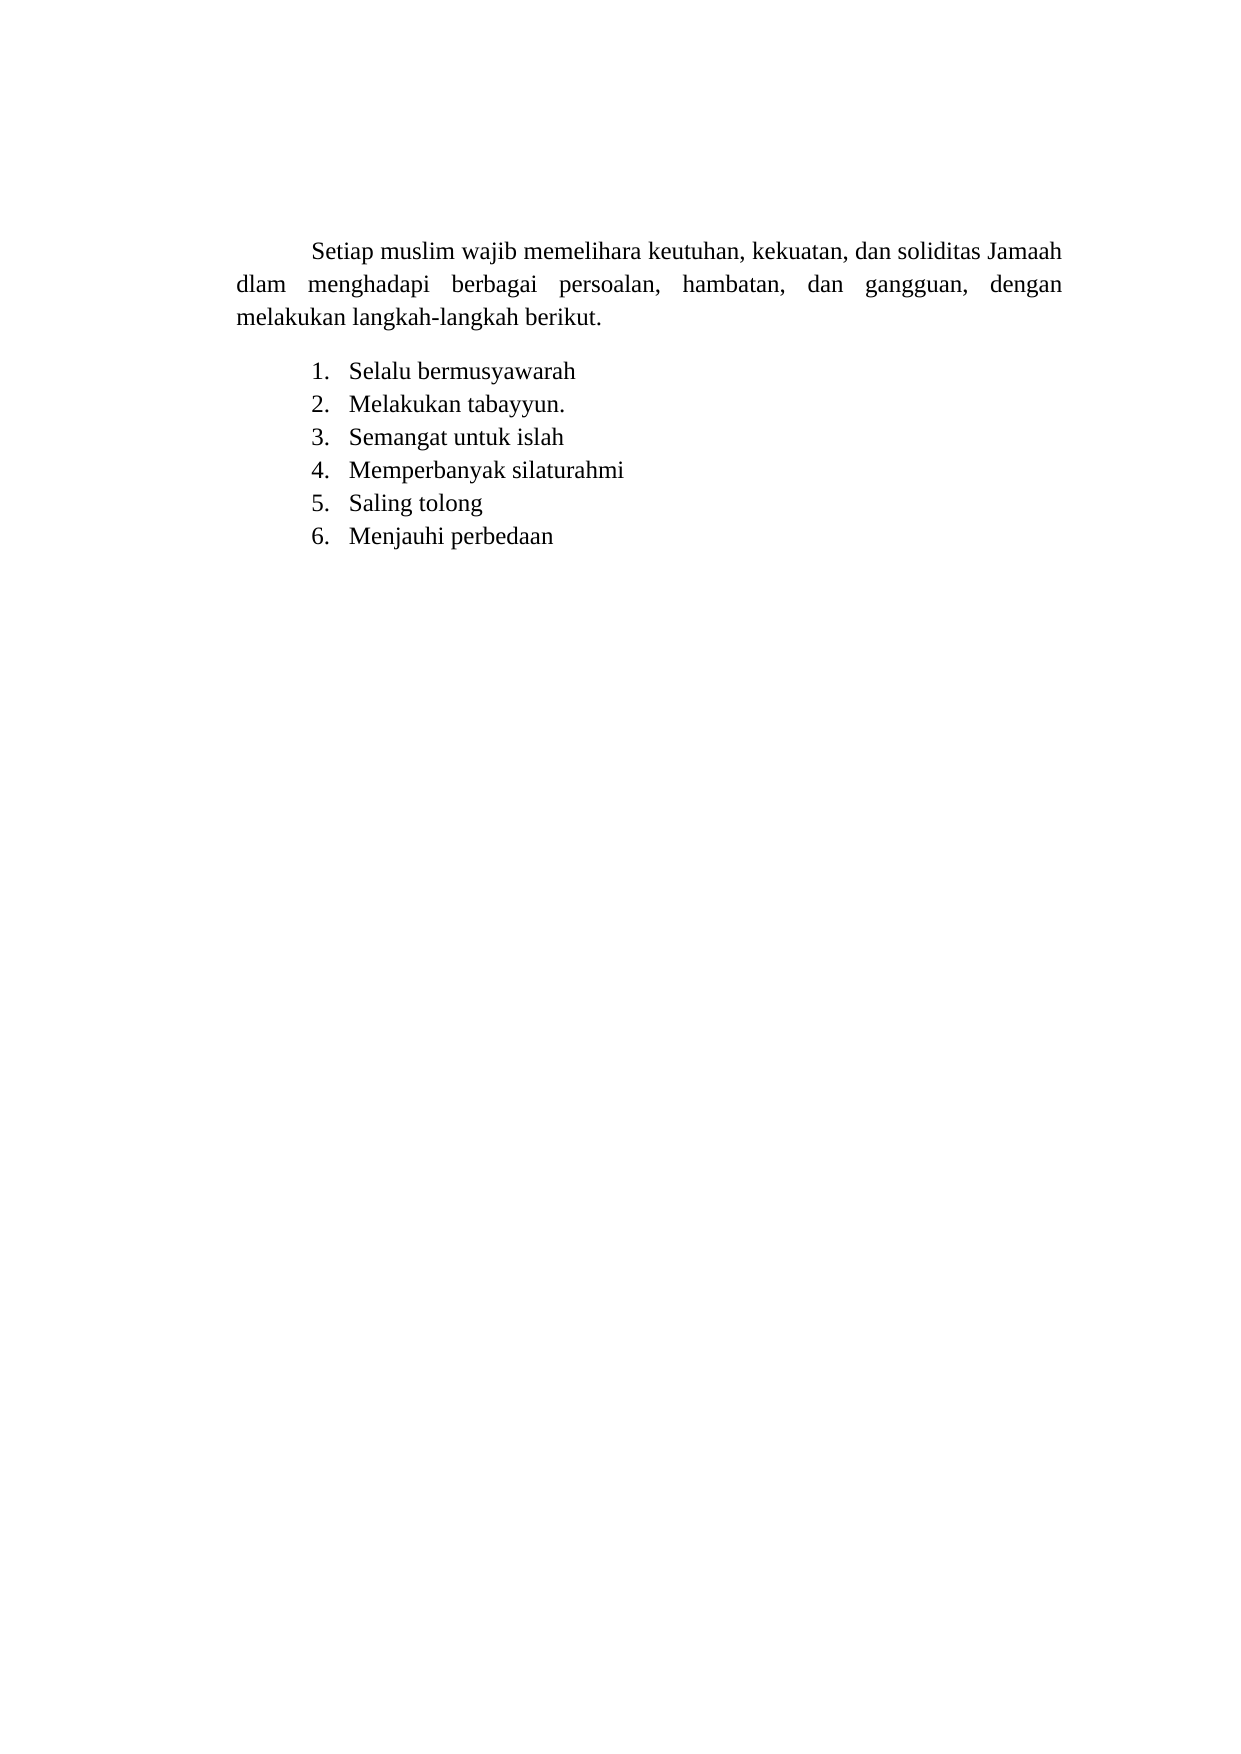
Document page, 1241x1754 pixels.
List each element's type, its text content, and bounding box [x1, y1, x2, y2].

list Menjauhi perbedaan [311, 521, 1063, 550]
list Semangat untuk islah [311, 422, 1063, 451]
list Saling tolong [311, 488, 1063, 517]
text Setiap muslim wajib memelihara keutuhan, kekuatan, dan soliditas Jamaah dlam menghadapi berbagai persoalan, hambatan, dan gangguan, dengan melakukan langkah-langkah berikut. [236, 236, 1063, 331]
list Selalu bermusyawarah [311, 356, 1063, 385]
list Memperbanyak silaturahmi [311, 455, 1063, 484]
list Melakukan tabayyun. [311, 389, 1063, 418]
